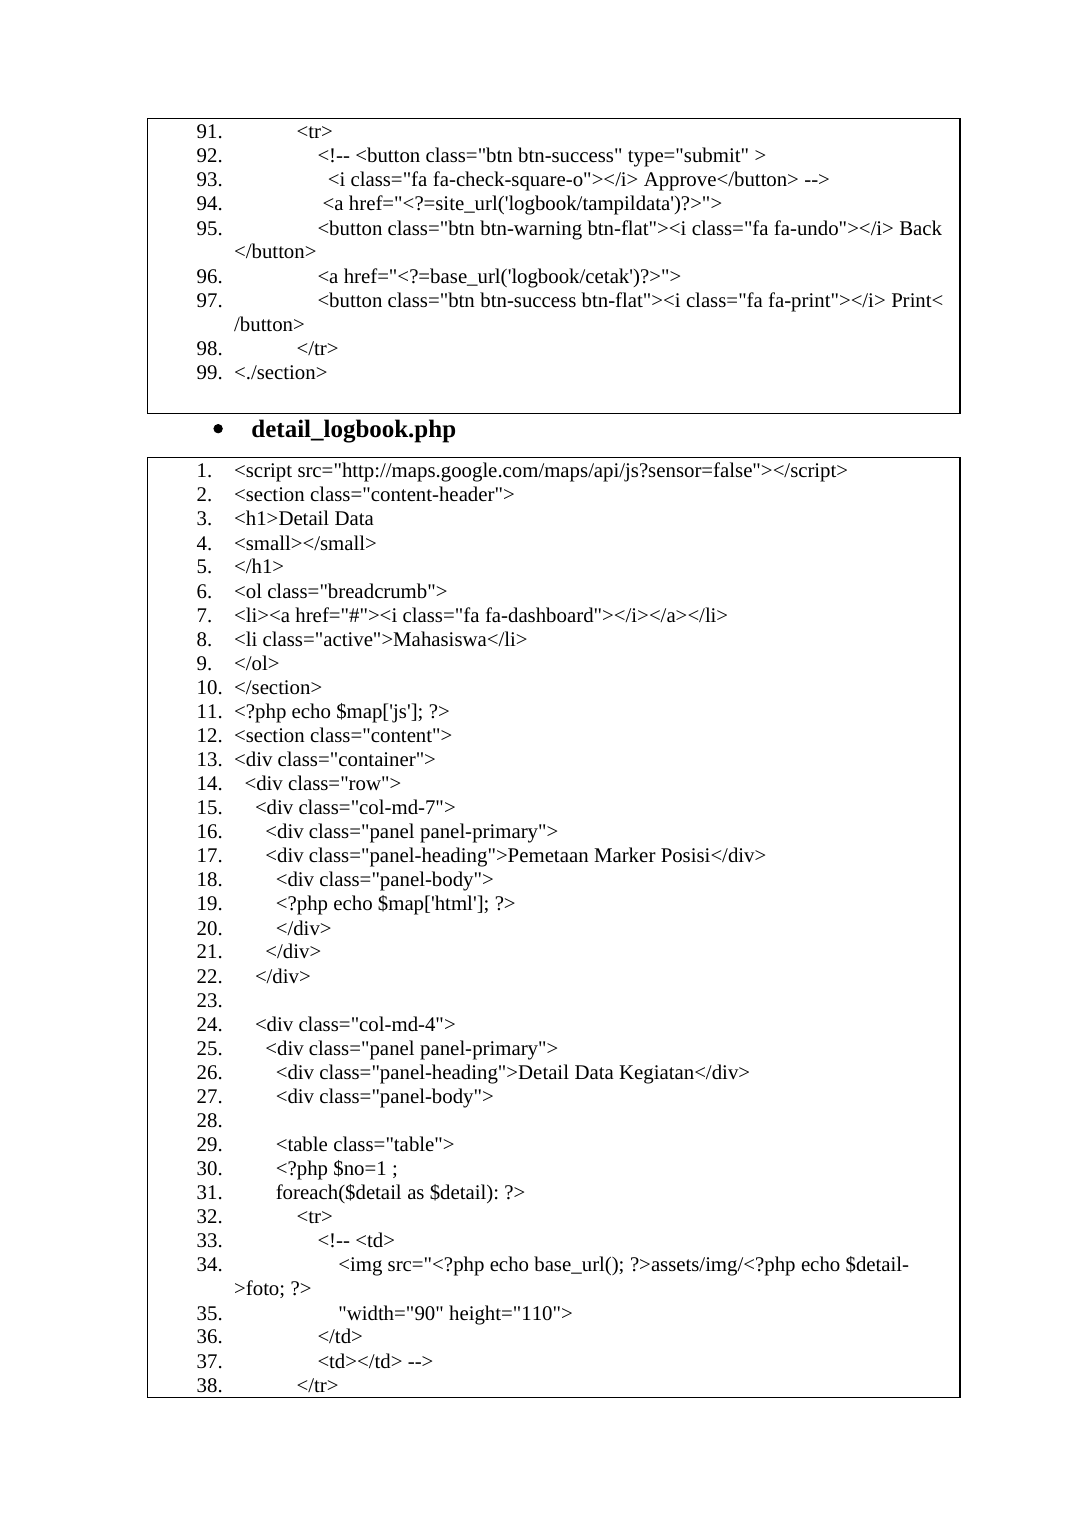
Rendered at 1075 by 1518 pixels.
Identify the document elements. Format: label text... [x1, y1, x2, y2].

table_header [148, 458, 959, 1397]
list detail_logbook.php [214, 414, 957, 443]
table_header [148, 119, 959, 413]
